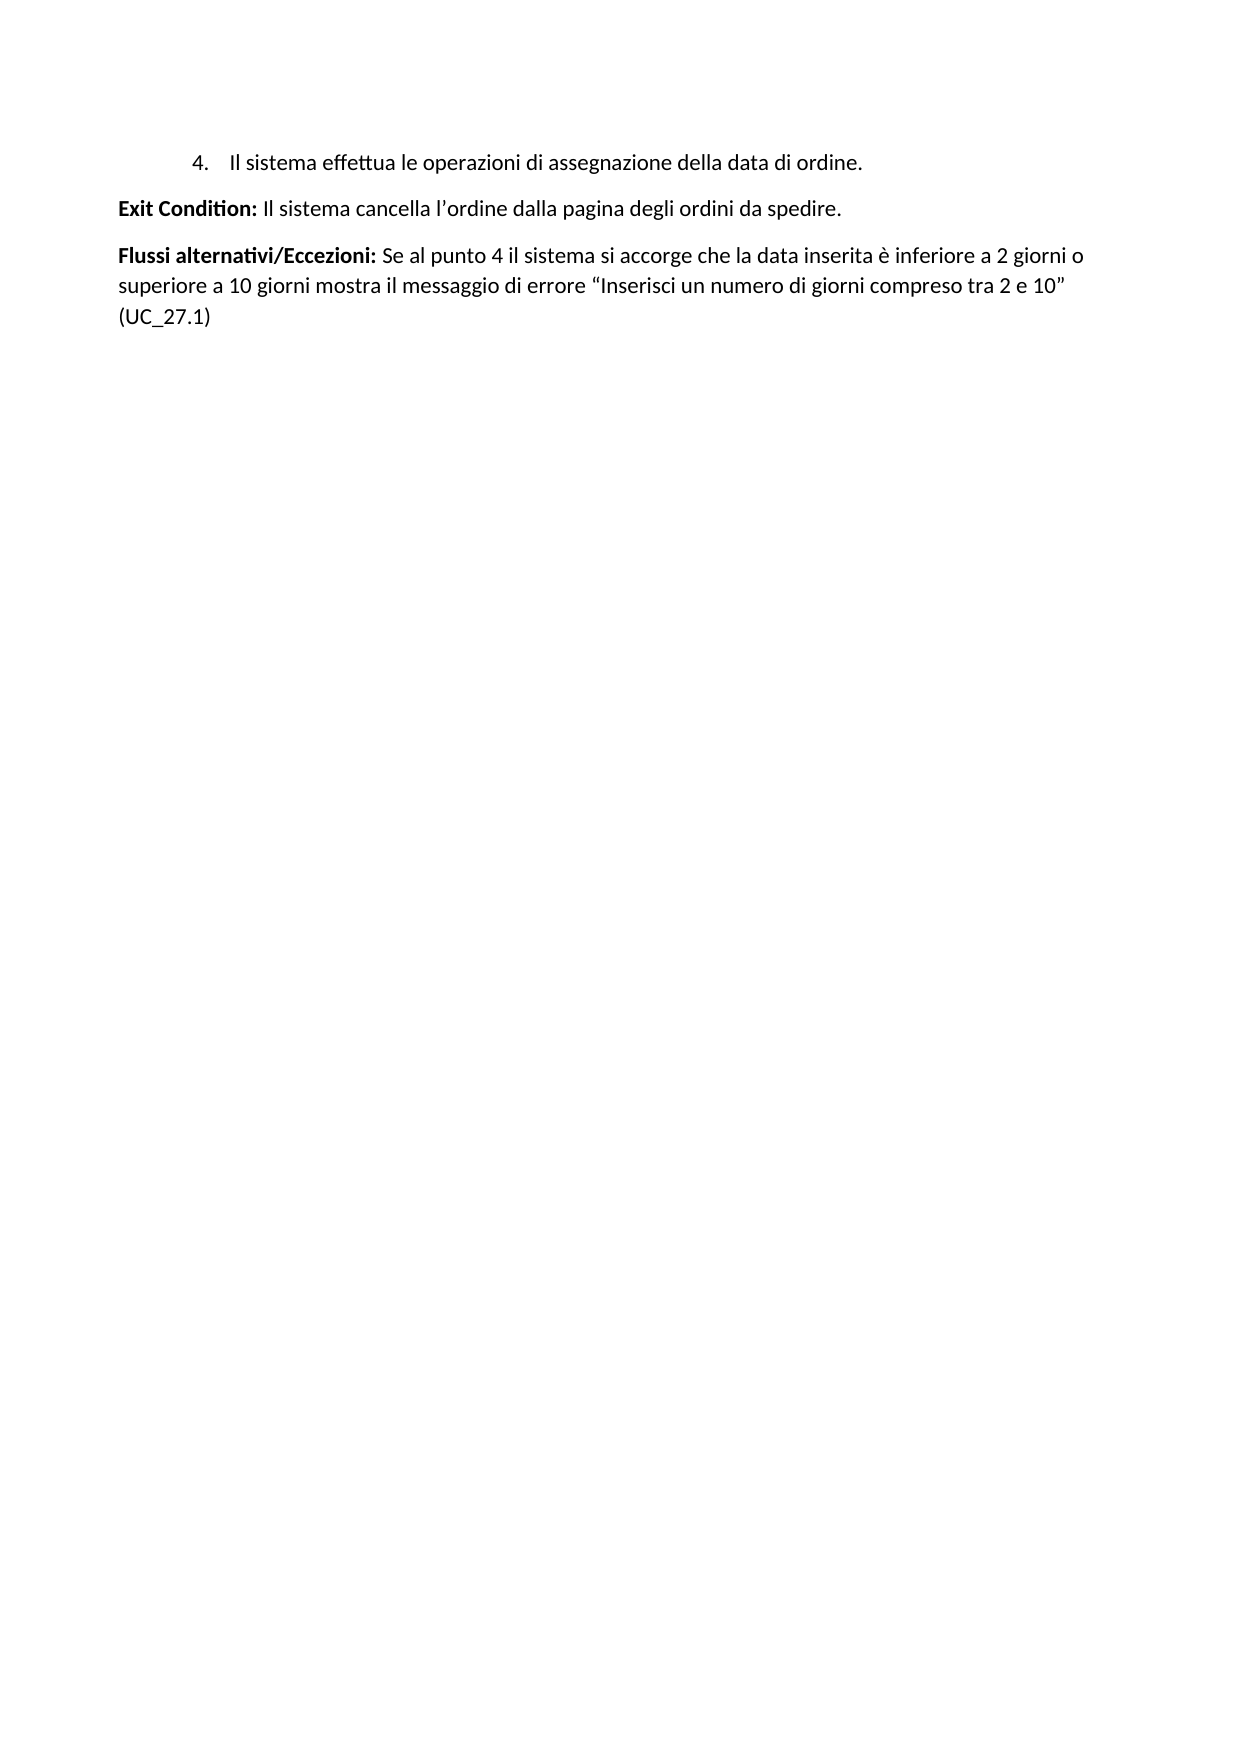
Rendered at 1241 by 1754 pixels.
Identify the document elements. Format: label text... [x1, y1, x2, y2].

text Exit Condition: Il sistema cancella l’ordine dalla pagina degli ordini da spedire. [118, 194, 1122, 222]
text Flussi alternativi/Eccezioni: Se al punto 4 il sistema si accorge che la data inserita è inferiore a 2 giorni o superiore a 10 giorni mostra il messaggio di errore “Inserisci un numero di giorni compreso tra 2 e 10” (UC_27.1) [118, 241, 1122, 330]
list Il sistema effettua le operazioni di assegnazione della data di ordine. [192, 148, 1122, 176]
